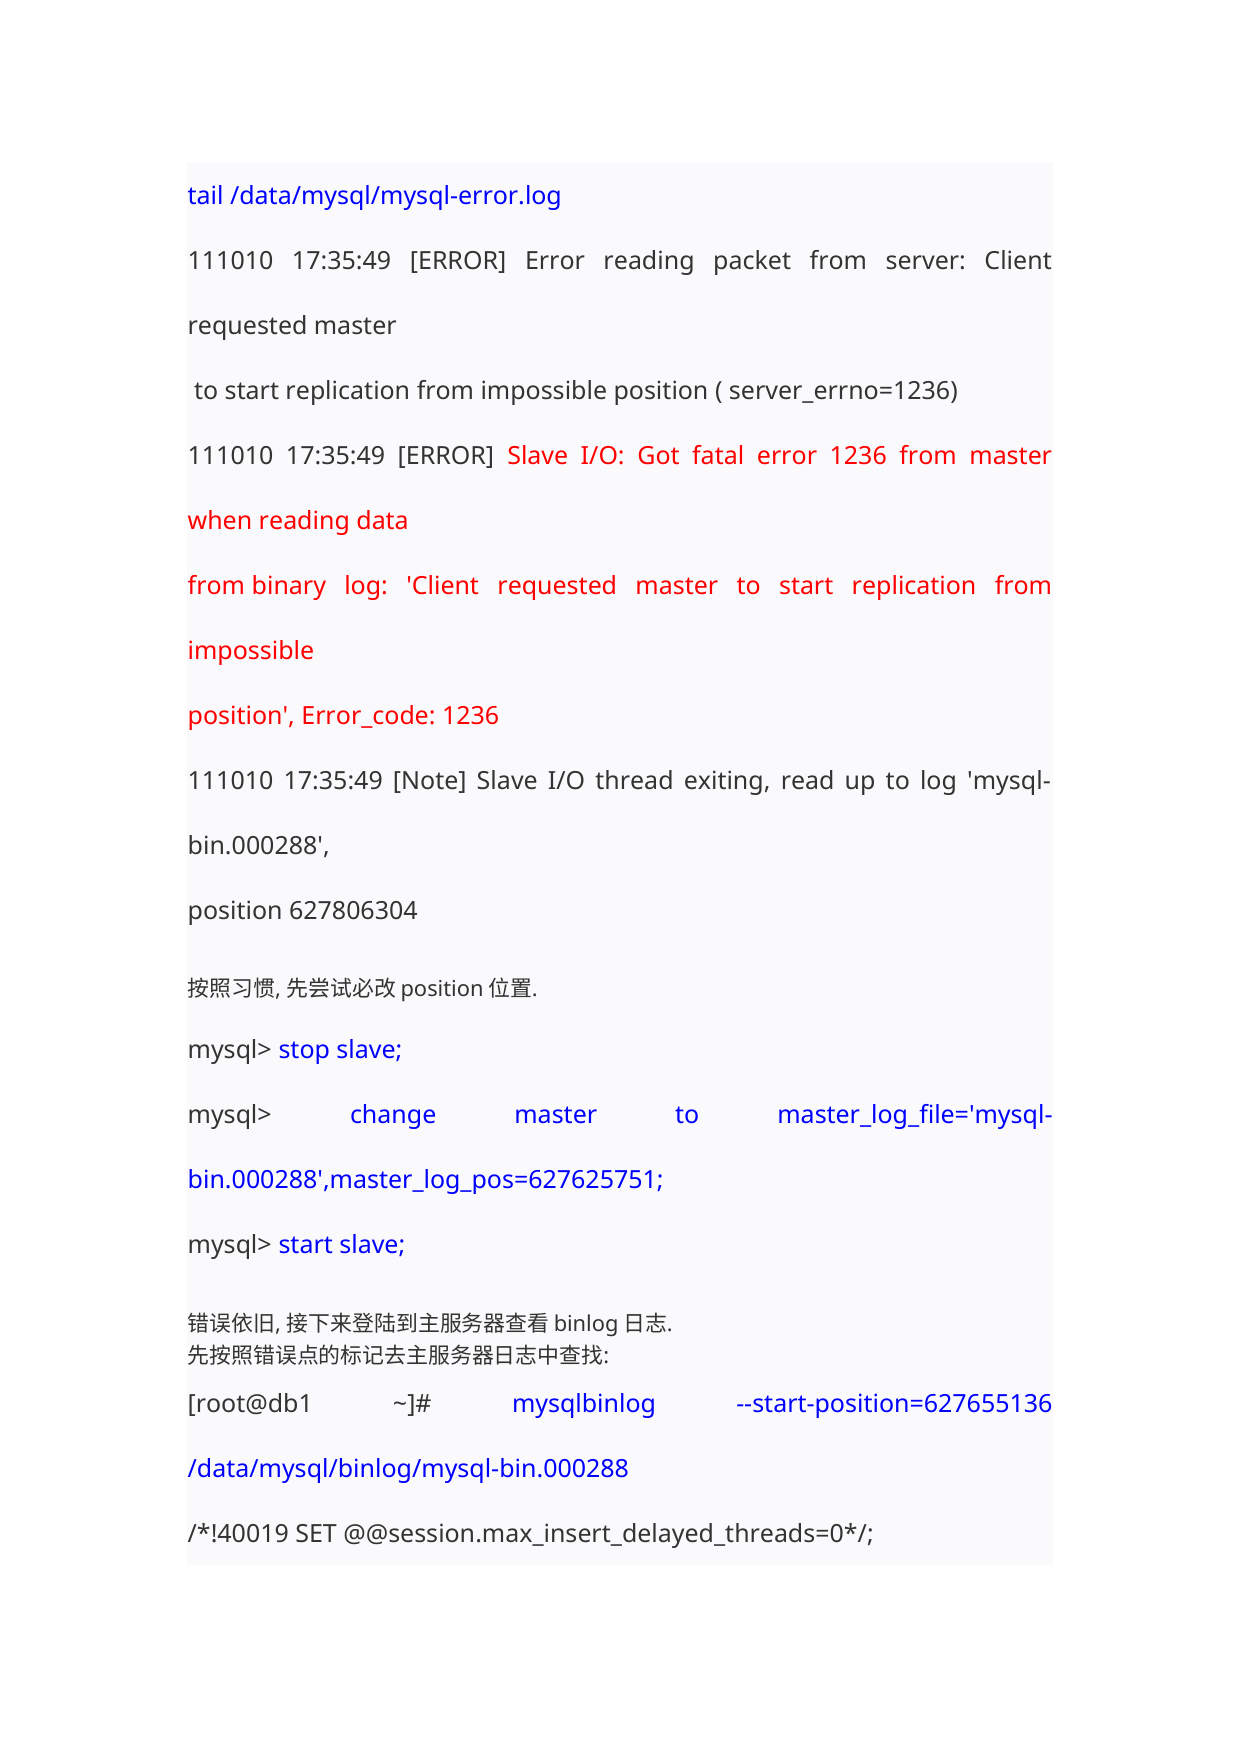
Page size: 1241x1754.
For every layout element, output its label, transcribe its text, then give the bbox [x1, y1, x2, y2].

text /*!40019 SET @@session.max_insert_delayed_threads=0*/; [187, 1500, 1053, 1565]
text position', Error_code: 1236 [187, 682, 1053, 747]
text 111010 17:35:49 [ERROR] Slave I/O: Got fatal error 1236 from master when reading data [187, 422, 1053, 552]
text tail /data/mysql/mysql-error.log [187, 162, 1053, 227]
text to start replication from impossible position ( server_errno=1236) [187, 357, 1053, 422]
text mysql> change master to master_log_file='mysql-bin.000288',master_log_pos=627625751; [187, 1081, 1053, 1211]
text mysql> stop slave; [187, 1016, 1053, 1081]
text 错误依旧, 接下来登陆到主服务器查看binlog日志. 先按照错误点的标记去主服务器日志中查找: [187, 1305, 1053, 1370]
text mysql> start slave; [187, 1211, 1053, 1276]
text [root@db1 ~]# mysqlbinlog --start-position=627655136 /data/mysql/binlog/mysql-bin.000288 [187, 1370, 1053, 1500]
text 按照习惯, 先尝试必改position位置. [187, 971, 1053, 1004]
text 111010 17:35:49 [Note] Slave I/O thread exiting, read up to log 'mysql-bin.000288', [187, 747, 1053, 877]
text 111010 17:35:49 [ERROR] Error reading packet from server: Client requested master [187, 227, 1053, 357]
text position 627806304 [187, 877, 1053, 942]
text from binary log: 'Client requested master to start replication from impossible [187, 552, 1053, 682]
